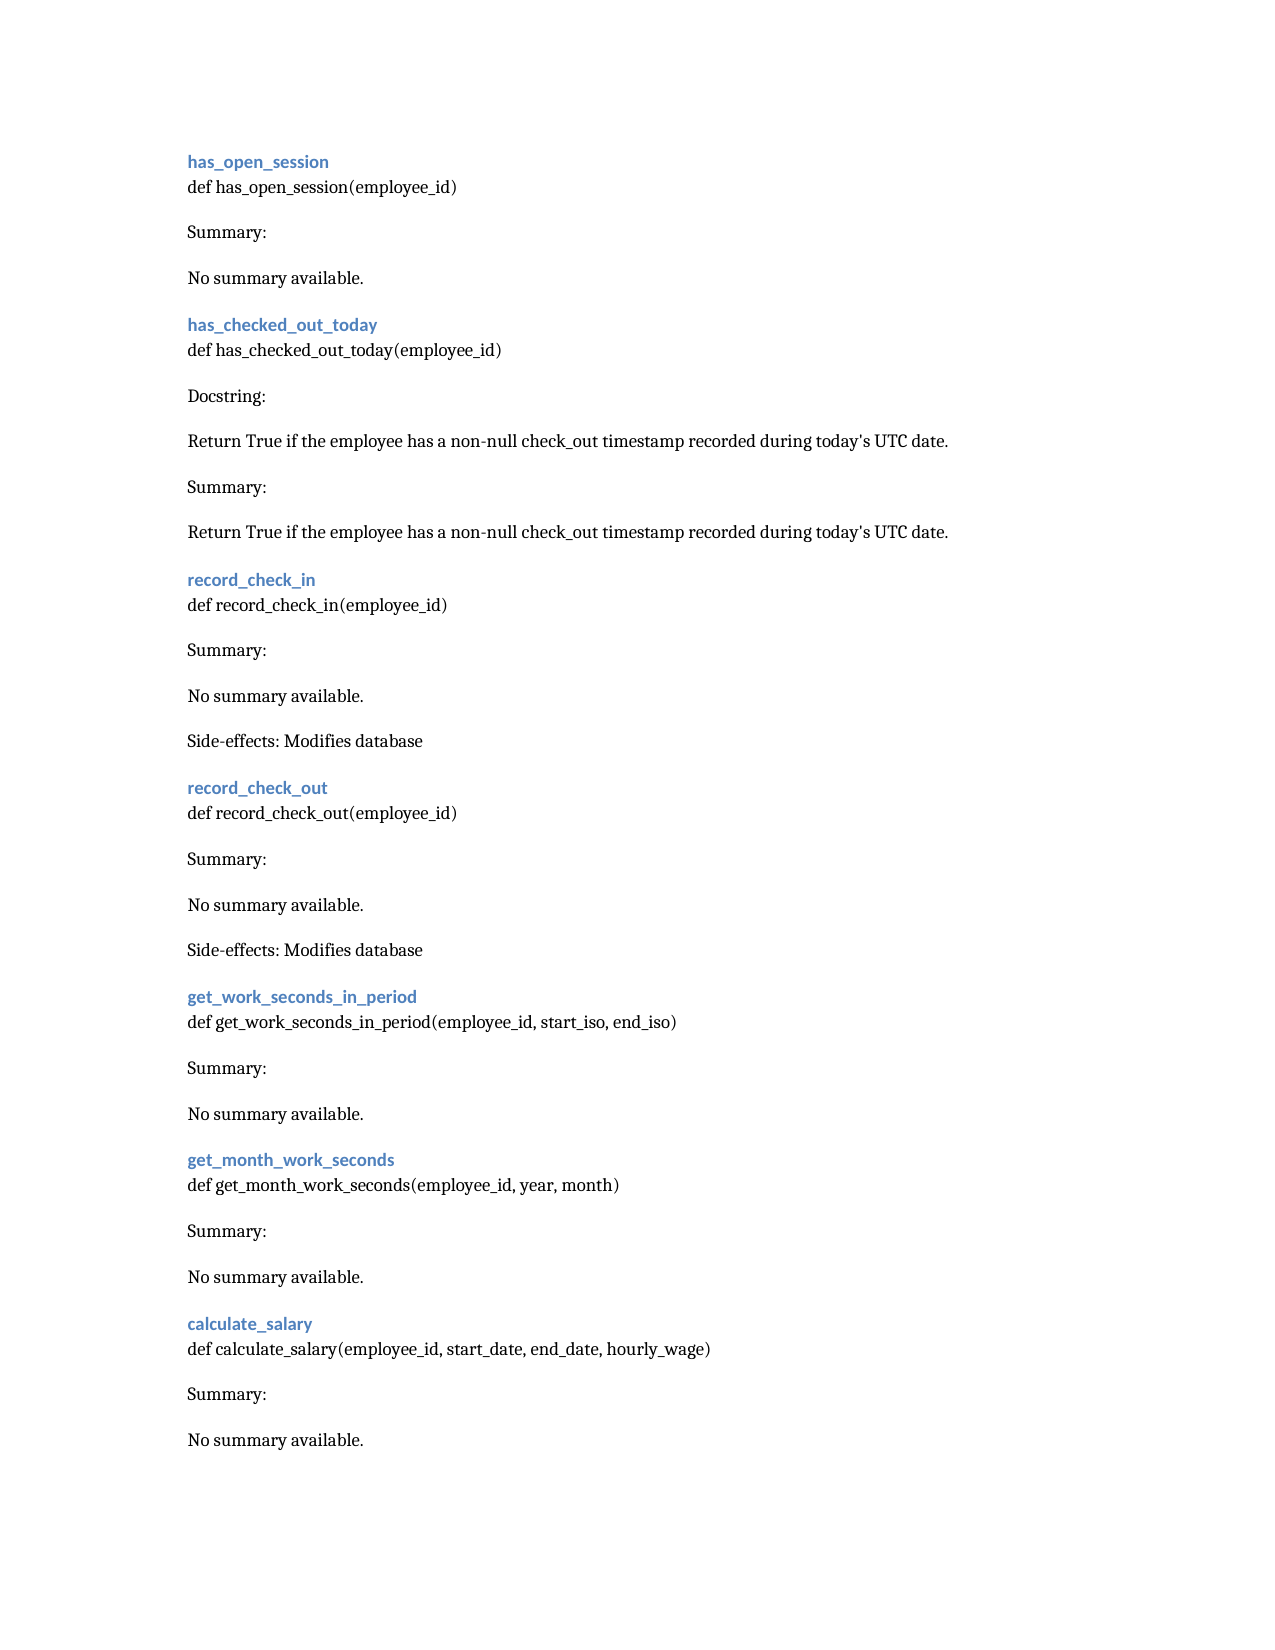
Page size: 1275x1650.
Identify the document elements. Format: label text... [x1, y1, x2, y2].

text Return True if the employee has a non-null check_out timestamp recorded during today's UTC date. [187, 431, 1087, 452]
text Summary: [187, 1057, 1087, 1079]
subtitle calculate_salary [187, 1312, 1087, 1335]
text def get_month_work_seconds(employee_id, year, month) [187, 1175, 1087, 1197]
subtitle has_open_session [187, 150, 1087, 173]
text Summary: [187, 476, 1087, 498]
subtitle record_check_out [187, 777, 1087, 799]
text def get_work_seconds_in_period(employee_id, start_iso, end_iso) [187, 1012, 1087, 1033]
text def has_checked_out_today(employee_id) [187, 339, 1087, 361]
text def record_check_in(employee_id) [187, 594, 1087, 616]
text Summary: [187, 1384, 1087, 1405]
subtitle record_check_in [187, 568, 1087, 591]
subtitle get_work_seconds_in_period [187, 985, 1087, 1008]
text Docstring: [187, 385, 1087, 407]
text def record_check_out(employee_id) [187, 803, 1087, 824]
text No summary available. [187, 268, 1087, 289]
text def calculate_salary(employee_id, start_date, end_date, hourly_wage) [187, 1338, 1087, 1360]
text Summary: [187, 640, 1087, 661]
text No summary available. [187, 894, 1087, 916]
text def has_open_session(employee_id) [187, 176, 1087, 198]
subtitle get_month_work_seconds [187, 1149, 1087, 1172]
text No summary available. [187, 1266, 1087, 1288]
text No summary available. [187, 1103, 1087, 1124]
text Side-effects: Modifies database [187, 940, 1087, 961]
text Return True if the employee has a non-null check_out timestamp recorded during today's UTC date. [187, 522, 1087, 544]
subtitle has_checked_out_today [187, 313, 1087, 336]
text Side-effects: Modifies database [187, 731, 1087, 752]
text Summary: [187, 848, 1087, 870]
text No summary available. [187, 685, 1087, 707]
text No summary available. [187, 1429, 1087, 1451]
text Summary: [187, 1221, 1087, 1242]
text Summary: [187, 222, 1087, 243]
